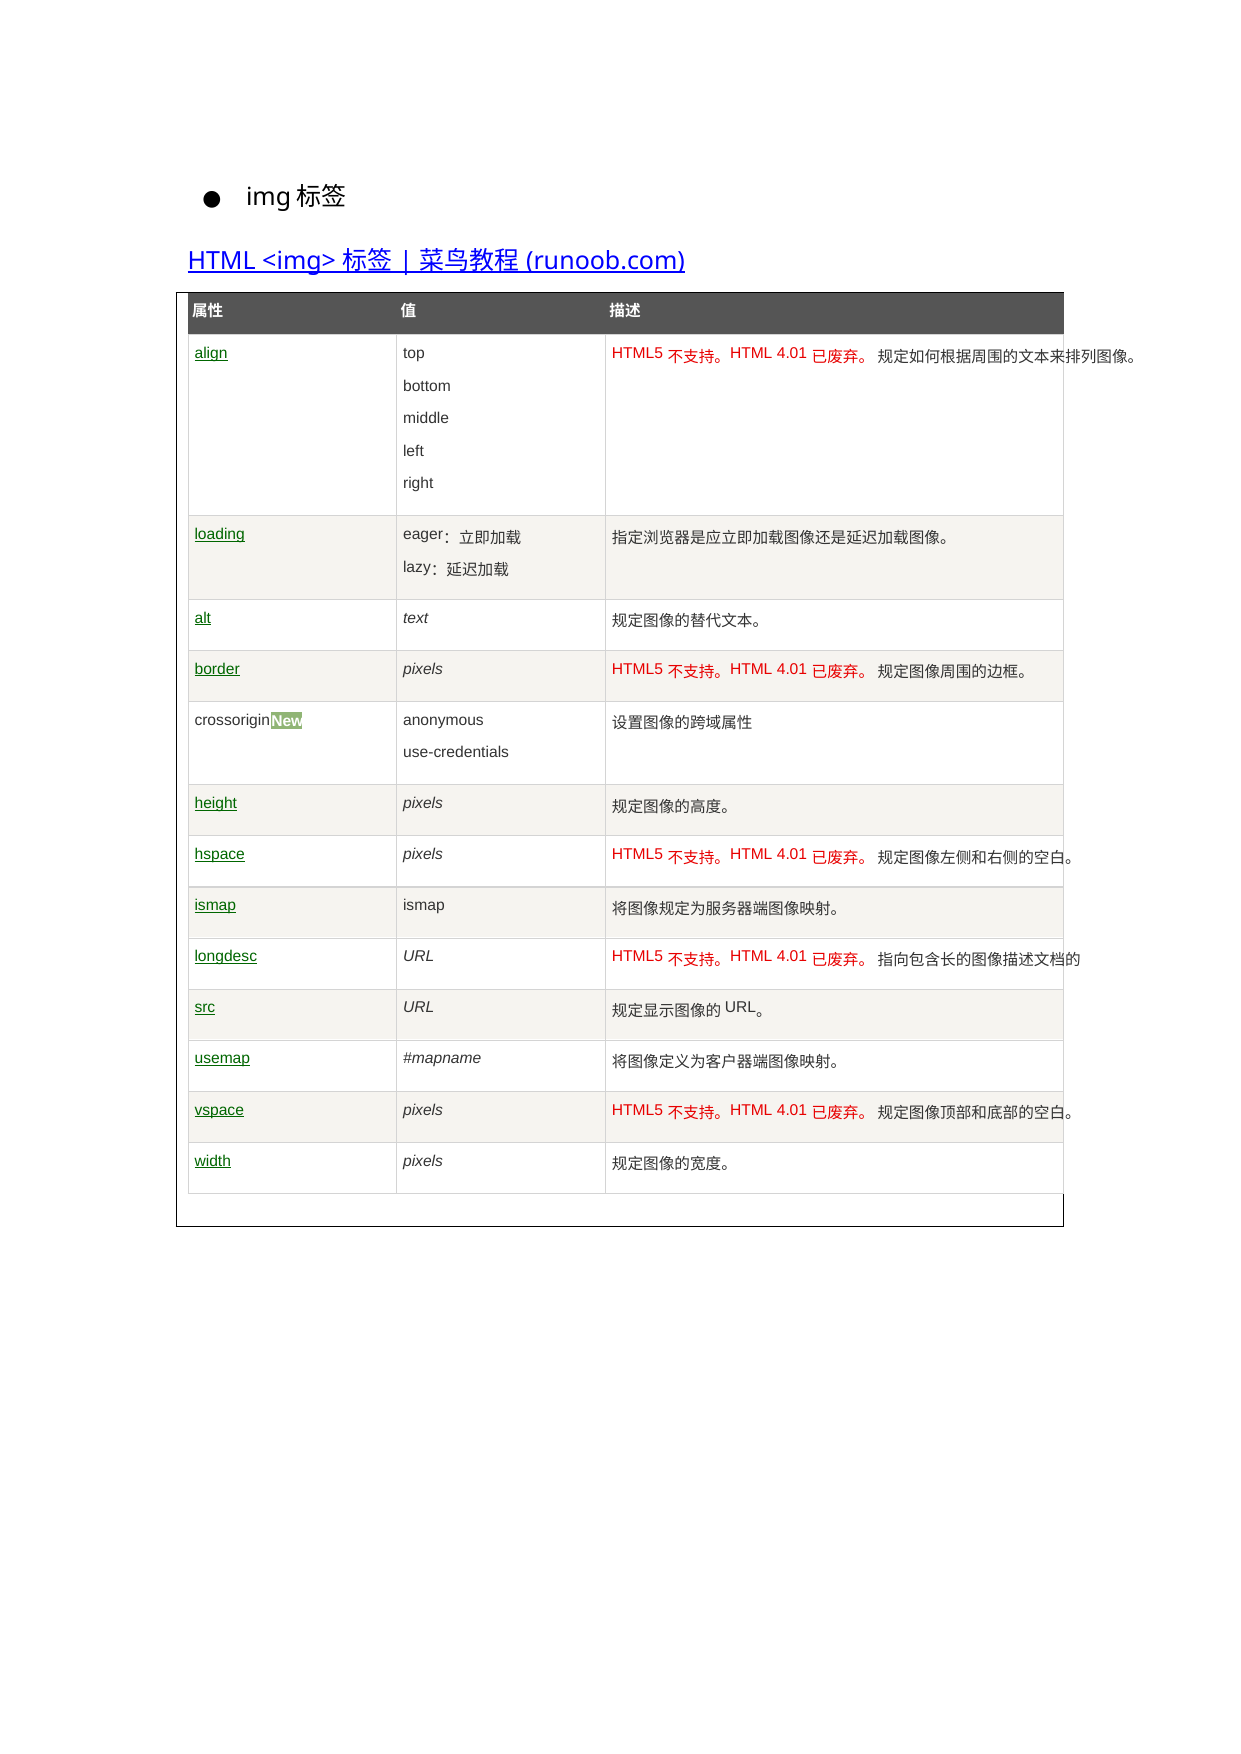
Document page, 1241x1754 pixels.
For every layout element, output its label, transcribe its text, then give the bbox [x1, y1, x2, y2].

table_header [177, 293, 1063, 1226]
text HTML <img> 标签 | 菜鸟教程 (runoob.com) [187, 227, 1053, 292]
list img标签 [202, 162, 1053, 227]
